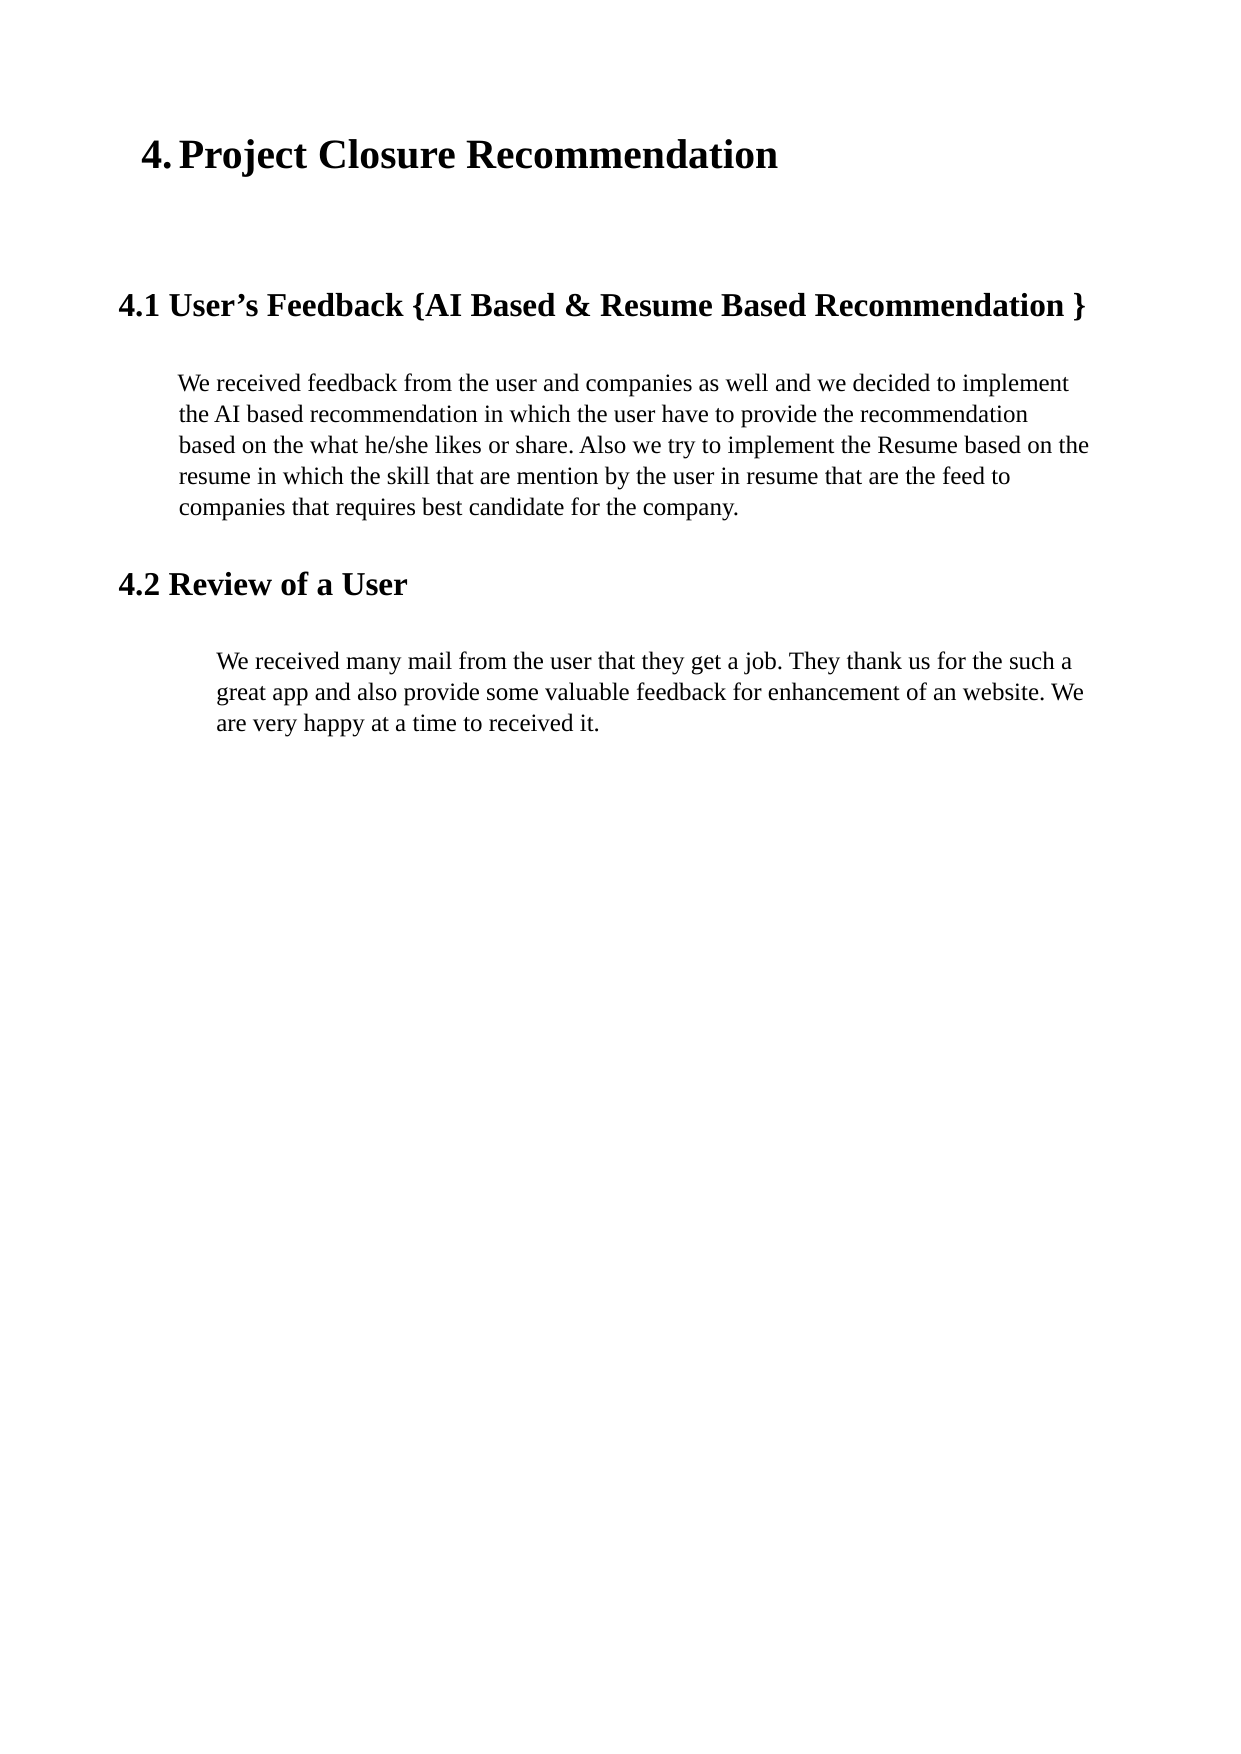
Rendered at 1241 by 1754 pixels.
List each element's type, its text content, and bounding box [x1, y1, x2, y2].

list 4.1 User’s Feedback {AI Based & Resume Based Recommendation } [118, 285, 1090, 323]
list We received feedback from the user and companies as well and we decided to implement the AI based recommendation in which the user have to provide the recommendation based on the what he/she likes or share. Also we try to implement the Resume based on the resume in which the skill that are mention by the user in resume that are the feed to companies that requires best candidate for the company. [177, 368, 1090, 521]
list Project Closure Recommendation [141, 130, 1090, 178]
list We received many mail from the user that they get a job. They thank us for the such a great app and also provide some valuable feedback for enhancement of an website. We are very happy at a time to received it. [216, 606, 1090, 737]
list 4.2 Review of a User [118, 564, 1090, 603]
